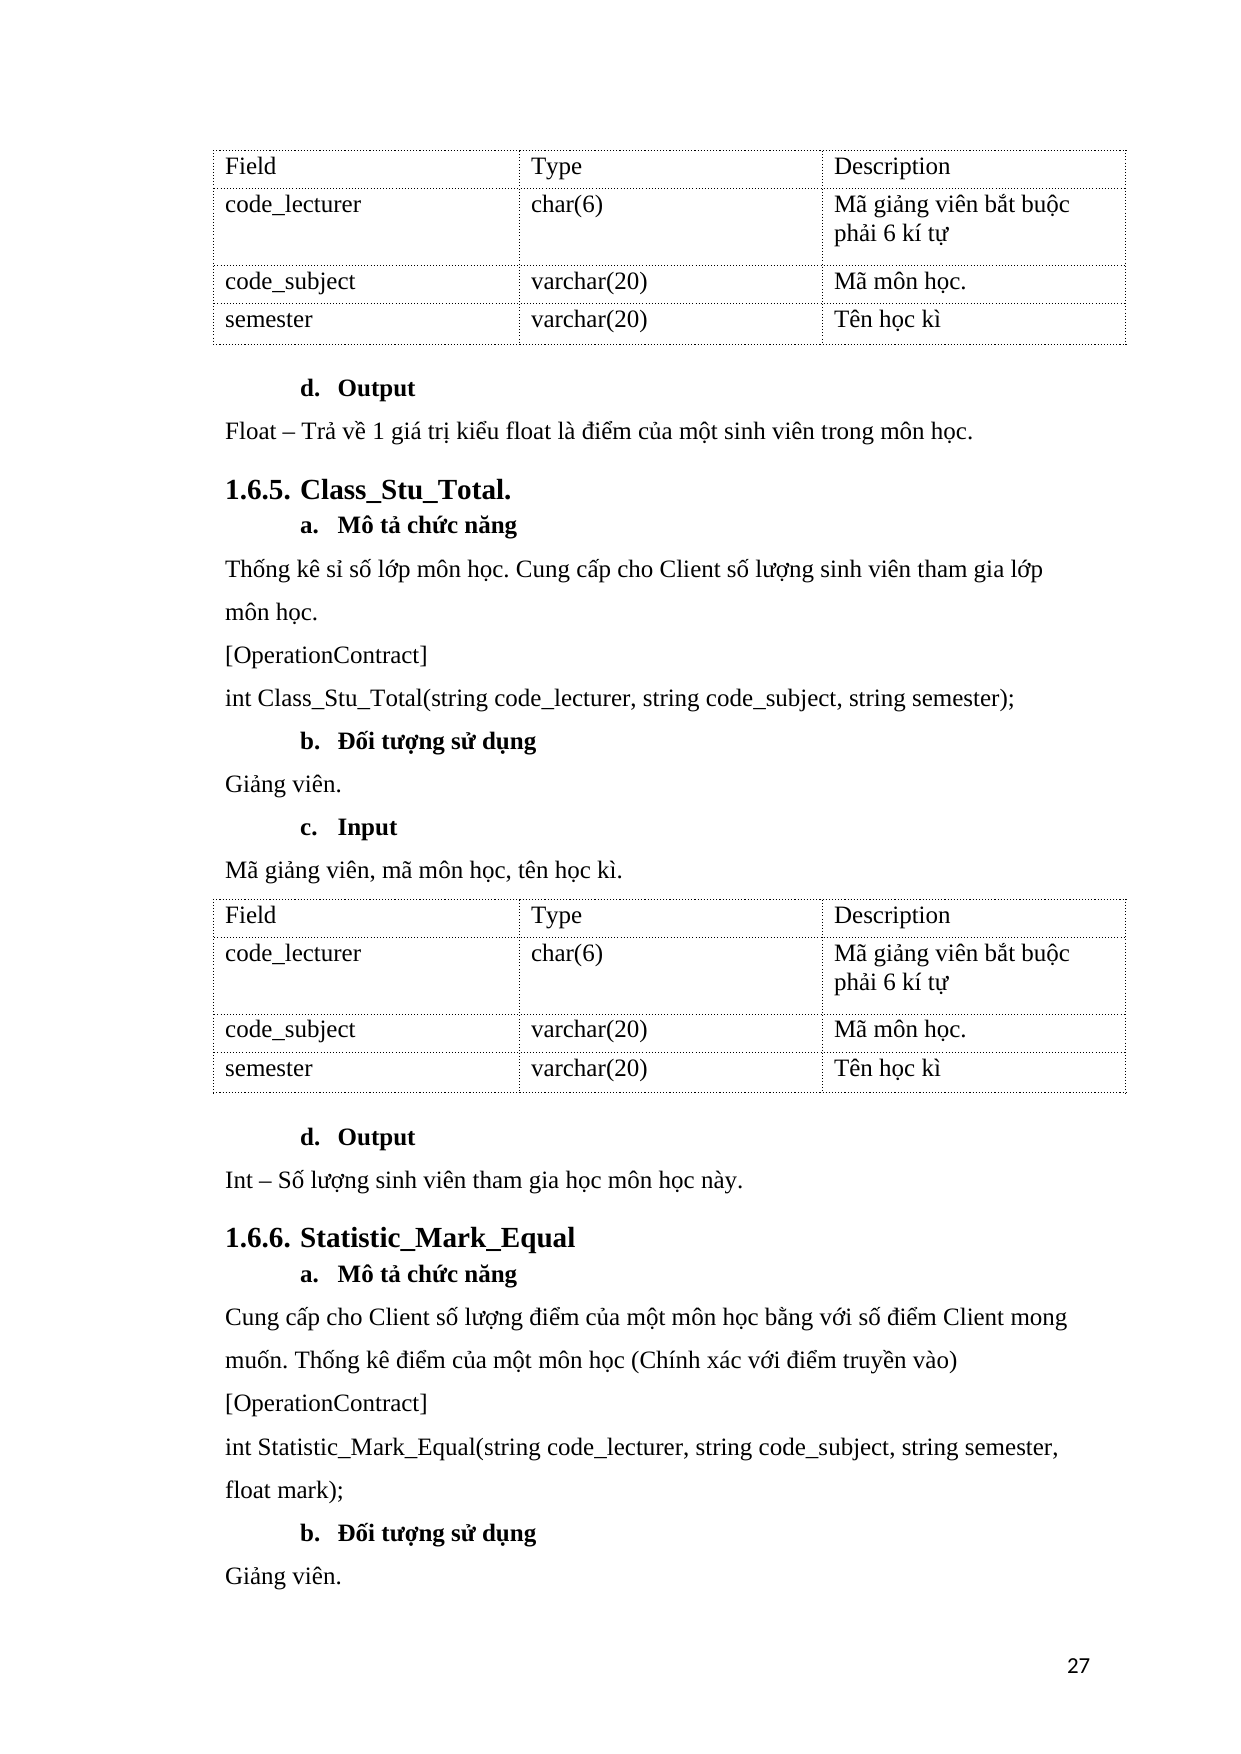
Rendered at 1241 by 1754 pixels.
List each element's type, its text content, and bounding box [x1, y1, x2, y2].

text int Class_Stu_Total(string code_lecturer, string code_subject, string semester); [225, 683, 1090, 712]
subtitle Class_Stu_Total. [225, 472, 1090, 506]
table_header Field [214, 150, 519, 188]
list Output [300, 373, 1090, 402]
table_cell varchar(20) [520, 1052, 823, 1092]
text [OperationContract] [225, 1388, 1090, 1417]
text Giảng viên. [225, 1561, 1090, 1590]
table_cell char(6) [520, 937, 823, 1013]
table_cell Tên học kì [823, 303, 1126, 343]
table_cell char(6) [520, 188, 823, 265]
list Đối tượng sử dụng [300, 726, 1090, 755]
table_header Description [823, 899, 1126, 937]
table_cell varchar(20) [520, 303, 823, 343]
list Mô tả chức năng [300, 1259, 1090, 1288]
table_cell Mã giảng viên bắt buộc phải 6 kí tự [823, 937, 1126, 1013]
list Mô tả chức năng [300, 511, 1090, 539]
table_header Type [520, 899, 823, 937]
text Thống kê sỉ số lớp môn học. Cung cấp cho Client số lượng sinh viên tham gia lớp môn học. [225, 554, 1090, 626]
table_cell Mã giảng viên bắt buộc phải 6 kí tự [823, 188, 1126, 265]
subtitle Statistic_Mark_Equal [225, 1221, 1090, 1254]
list Input [300, 812, 1090, 841]
table_cell semester [214, 303, 519, 343]
text Int – Số lượng sinh viên tham gia học môn học này. [225, 1165, 1090, 1194]
table_cell Mã môn học. [823, 265, 1126, 303]
table_cell varchar(20) [520, 265, 823, 303]
list Đối tượng sử dụng [300, 1518, 1090, 1547]
table_cell semester [214, 1052, 519, 1092]
table_cell code_lecturer [214, 188, 519, 265]
text int Statistic_Mark_Equal(string code_lecturer, string code_subject, string semester, float mark); [225, 1432, 1090, 1503]
table_cell Tên học kì [823, 1052, 1126, 1092]
text Mã giảng viên, mã môn học, tên học kì. [225, 856, 1090, 884]
table_header Field [214, 899, 519, 937]
list Output [300, 1122, 1090, 1151]
table_cell code_subject [214, 265, 519, 303]
table_cell varchar(20) [520, 1014, 823, 1052]
table_header Description [823, 150, 1126, 188]
text Cung cấp cho Client số lượng điểm của một môn học bằng với số điểm Client mong muốn. Thống kê điểm của một môn học (Chính xác với điểm truyền vào) [225, 1302, 1090, 1374]
table_cell Mã môn học. [823, 1014, 1126, 1052]
table_cell code_subject [214, 1014, 519, 1052]
text Giảng viên. [225, 769, 1090, 798]
text [OperationContract] [225, 640, 1090, 669]
table_header Type [520, 150, 823, 188]
text Float – Trả về 1 giá trị kiểu float là điểm của một sinh viên trong môn học. [225, 416, 1090, 445]
table_cell code_lecturer [214, 937, 519, 1013]
